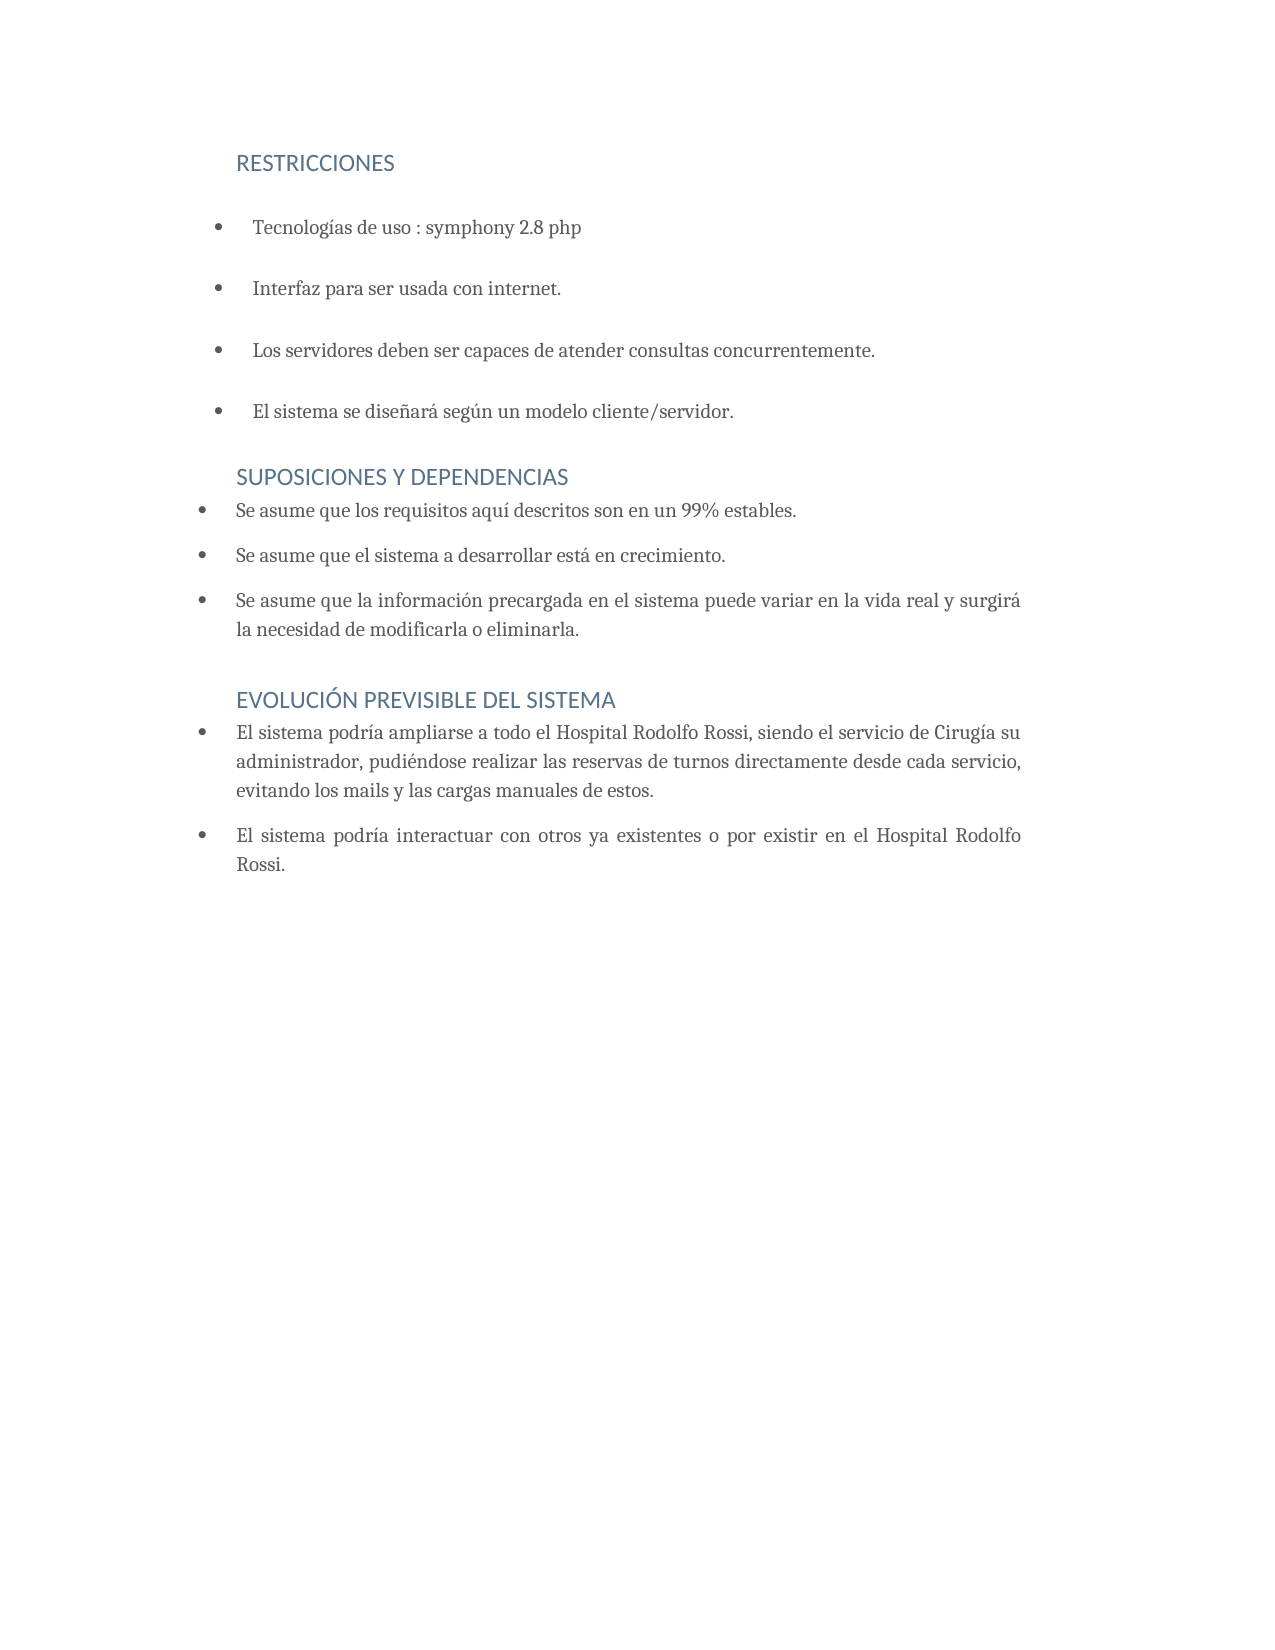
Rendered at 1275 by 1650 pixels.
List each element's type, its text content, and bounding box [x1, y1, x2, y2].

list Interfaz para ser usada con internet. [215, 277, 1022, 301]
text Suposiciones y dependencias [236, 461, 1022, 492]
list Tecnologías de uso : symphony 2.8 php [215, 216, 1022, 239]
text Restricciones [236, 148, 1022, 178]
list El sistema podría ampliarse a todo el Hospital Rodolfo Rossi, siendo el servicio de Cirugía su administrador, pudiéndose realizar las reservas de turnos directamente desde cada servicio, evitando los mails y las cargas manuales de estos. [199, 721, 1022, 802]
list Se asume que los requisitos aquí descritos son en un 99% estables. [199, 498, 1022, 522]
list Los servidores deben ser capaces de atender consultas concurrentemente. [215, 338, 1022, 362]
text evolución previsible del sistema [236, 684, 1022, 714]
list Se asume que la información precargada en el sistema puede variar en la vida real y surgirá la necesidad de modificarla o eliminarla. [199, 589, 1022, 642]
list El sistema se diseñará según un modelo cliente/servidor. [215, 400, 1022, 424]
list El sistema podría interactuar con otros ya existentes o por existir en el Hospital Rodolfo Rossi. [199, 824, 1022, 876]
list Se asume que el sistema a desarrollar está en crecimiento. [199, 544, 1022, 568]
